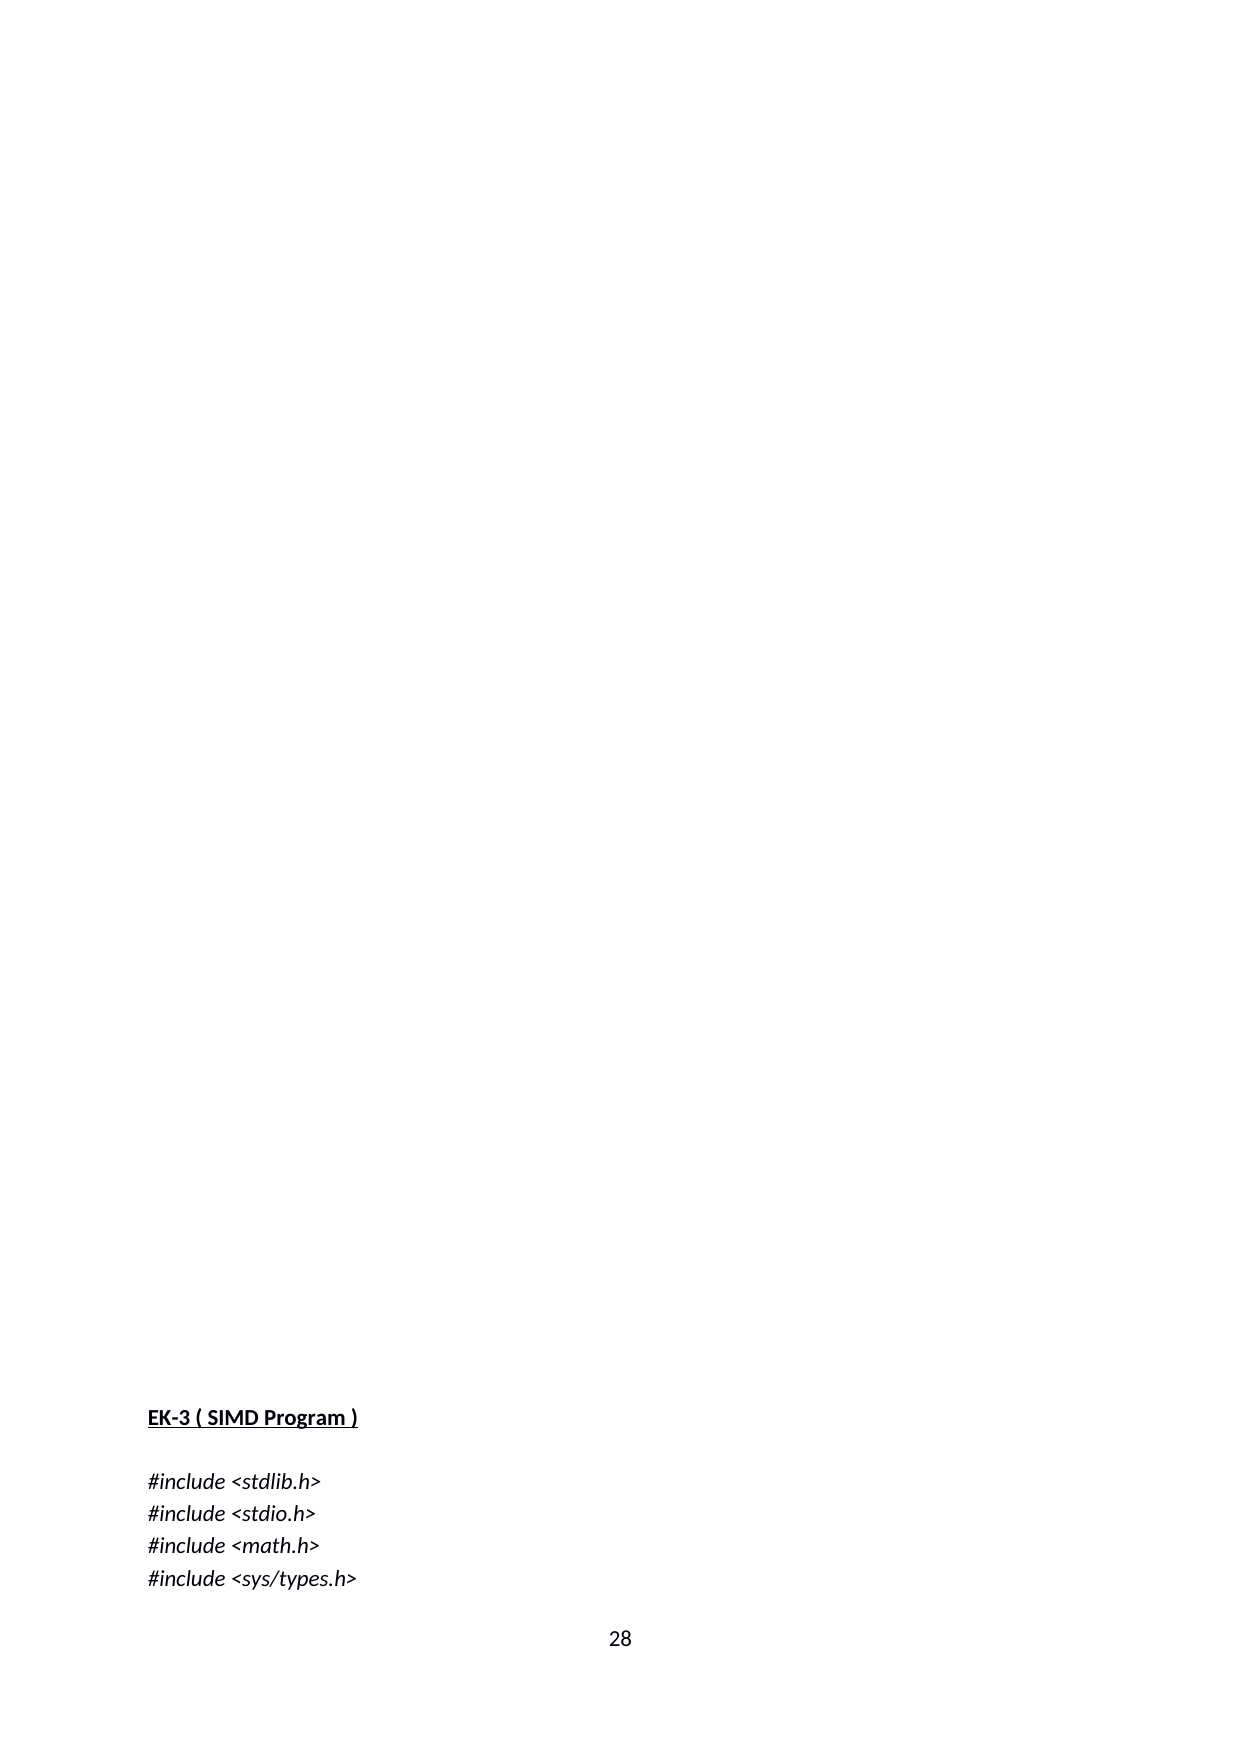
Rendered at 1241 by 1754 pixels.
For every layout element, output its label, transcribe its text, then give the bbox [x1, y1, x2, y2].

text EK-3 ( SIMD Program ) [148, 1403, 1093, 1431]
text #include <stdlib.h> [148, 1467, 1093, 1495]
text #include <stdio.h> [148, 1499, 1093, 1527]
text #include <math.h> [148, 1532, 1093, 1560]
text #include <sys/types.h> [148, 1564, 1093, 1592]
